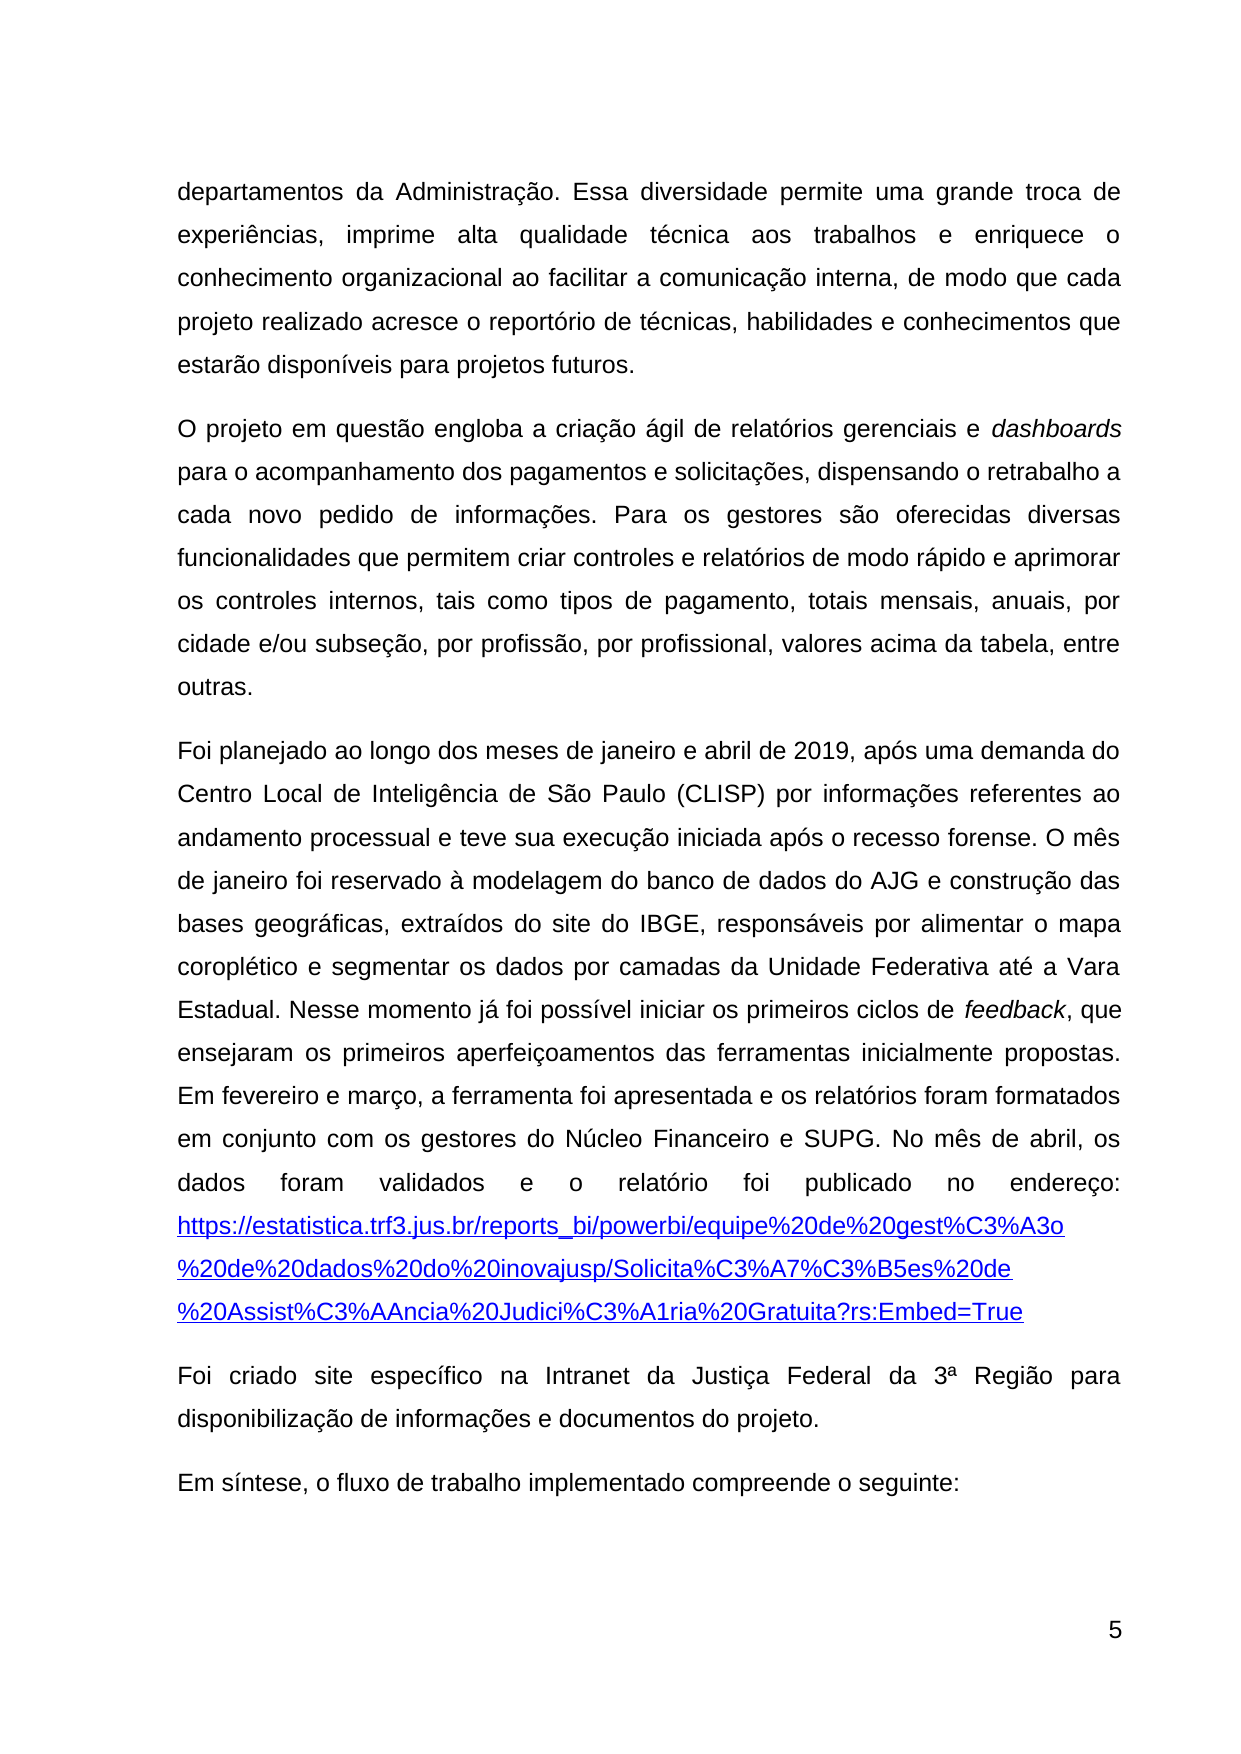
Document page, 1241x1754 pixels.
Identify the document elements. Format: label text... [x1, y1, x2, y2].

text O projeto em questão engloba a criação ágil de relatórios gerenciais e dashboards para o acompanhamento dos pagamentos e solicitações, dispensando o retrabalho a cada novo pedido de informações. Para os gestores são oferecidas diversas funcionalidades que permitem criar controles e relatórios de modo rápido e aprimorar os controles internos, tais como tipos de pagamento, totais mensais, anuais, por cidade e/ou subseção, por profissão, por profissional, valores acima da tabela, entre outras. [177, 413, 1122, 701]
text Em síntese, o fluxo de trabalho implementado compreende o seguinte: [177, 1468, 1122, 1497]
text Foi planejado ao longo dos meses de janeiro e abril de 2019, após uma demanda do Centro Local de Inteligência de São Paulo (CLISP) por informações referentes ao andamento processual e teve sua execução iniciada após o recesso forense. O mês de janeiro foi reservado à modelagem do banco de dados do AJG e construção das bases geográficas, extraídos do site do IBGE, responsáveis por alimentar o mapa coroplético e segmentar os dados por camadas da Unidade Federativa até a Vara Estadual. Nesse momento já foi possível iniciar os primeiros ciclos de feedback, que ensejaram os primeiros aperfeiçoamentos das ferramentas inicialmente propostas. Em fevereiro e março, a ferramenta foi apresentada e os relatórios foram formatados em conjunto com os gestores do Núcleo Financeiro e SUPG. No mês de abril, os dados foram validados e o relatório foi publicado no endereço: https://estatistica.trf3.jus.br/reports_bi/powerbi/equipe%20de%20gest%C3%A3o%20de%20dados%20do%20inovajusp/Solicita%C3%A7%C3%B5es%20de%20Assist%C3%AAncia%20Judici%C3%A1ria%20Gratuita?rs:Embed=True [177, 736, 1122, 1326]
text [177, 177, 1122, 378]
text Foi criado site específico na Intranet da Justiça Federal da 3ª Região para disponibilização de informações e documentos do projeto. [177, 1361, 1122, 1433]
